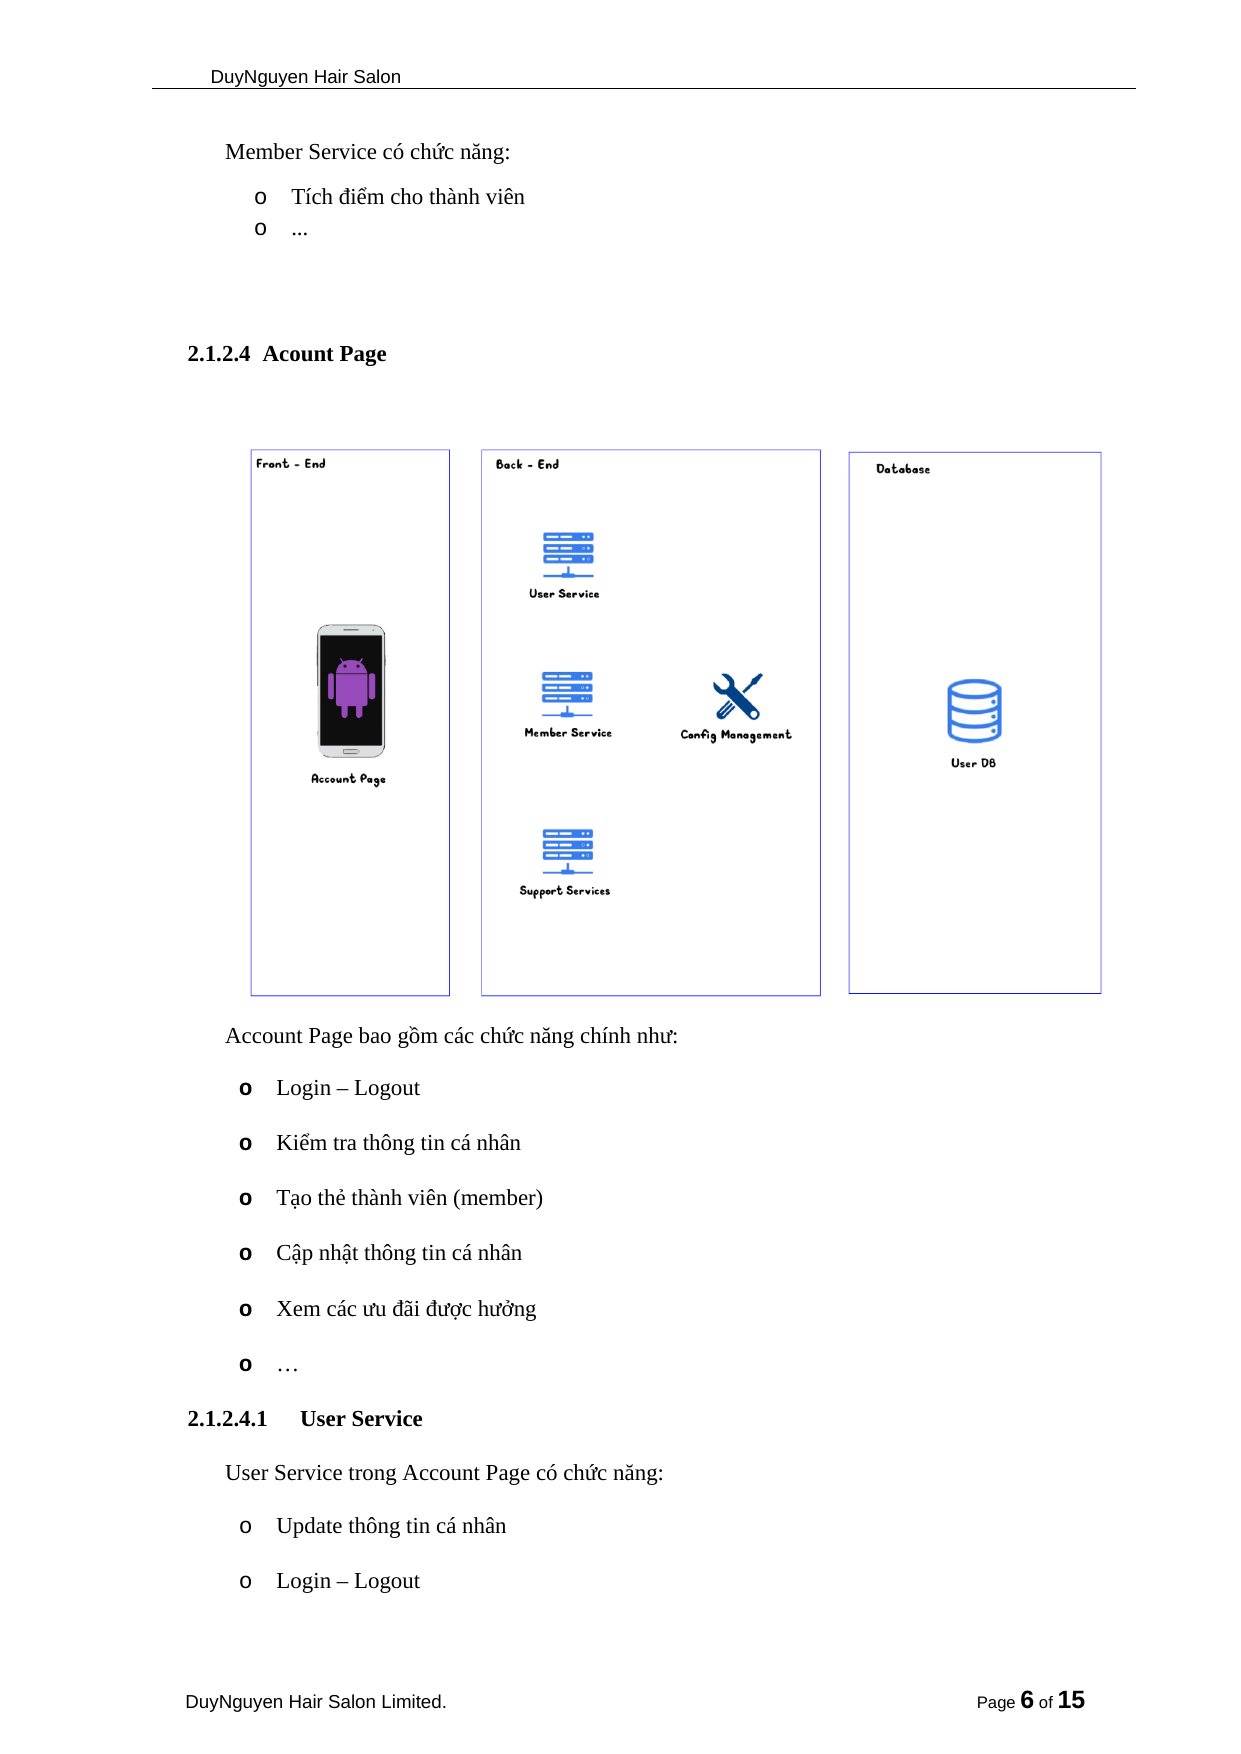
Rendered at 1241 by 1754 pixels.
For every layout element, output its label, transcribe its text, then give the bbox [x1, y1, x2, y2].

list User Service [187, 1405, 1120, 1432]
list Update thông tin cá nhân [239, 1512, 1120, 1540]
list ... [253, 214, 1120, 242]
text User Service trong Account Page có chức năng: [225, 1458, 1120, 1485]
text Member Service có chức năng: [225, 138, 1120, 164]
picture [225, 423, 1120, 1021]
list … [239, 1350, 1120, 1378]
list Kiểm tra thông tin cá nhân [239, 1129, 1120, 1157]
list Tích điểm cho thành viên [253, 183, 1120, 211]
list Login – Logout [239, 1567, 1120, 1595]
list Acount Page [187, 341, 1120, 367]
list Cập nhật thông tin cá nhân [239, 1239, 1120, 1268]
list Xem các ưu đãi được hưởng [239, 1295, 1120, 1323]
list Tạo thẻ thành viên (member) [239, 1184, 1120, 1212]
text Account Page bao gồm các chức năng chính như: [225, 1021, 1120, 1048]
list Login – Logout [239, 1073, 1120, 1102]
